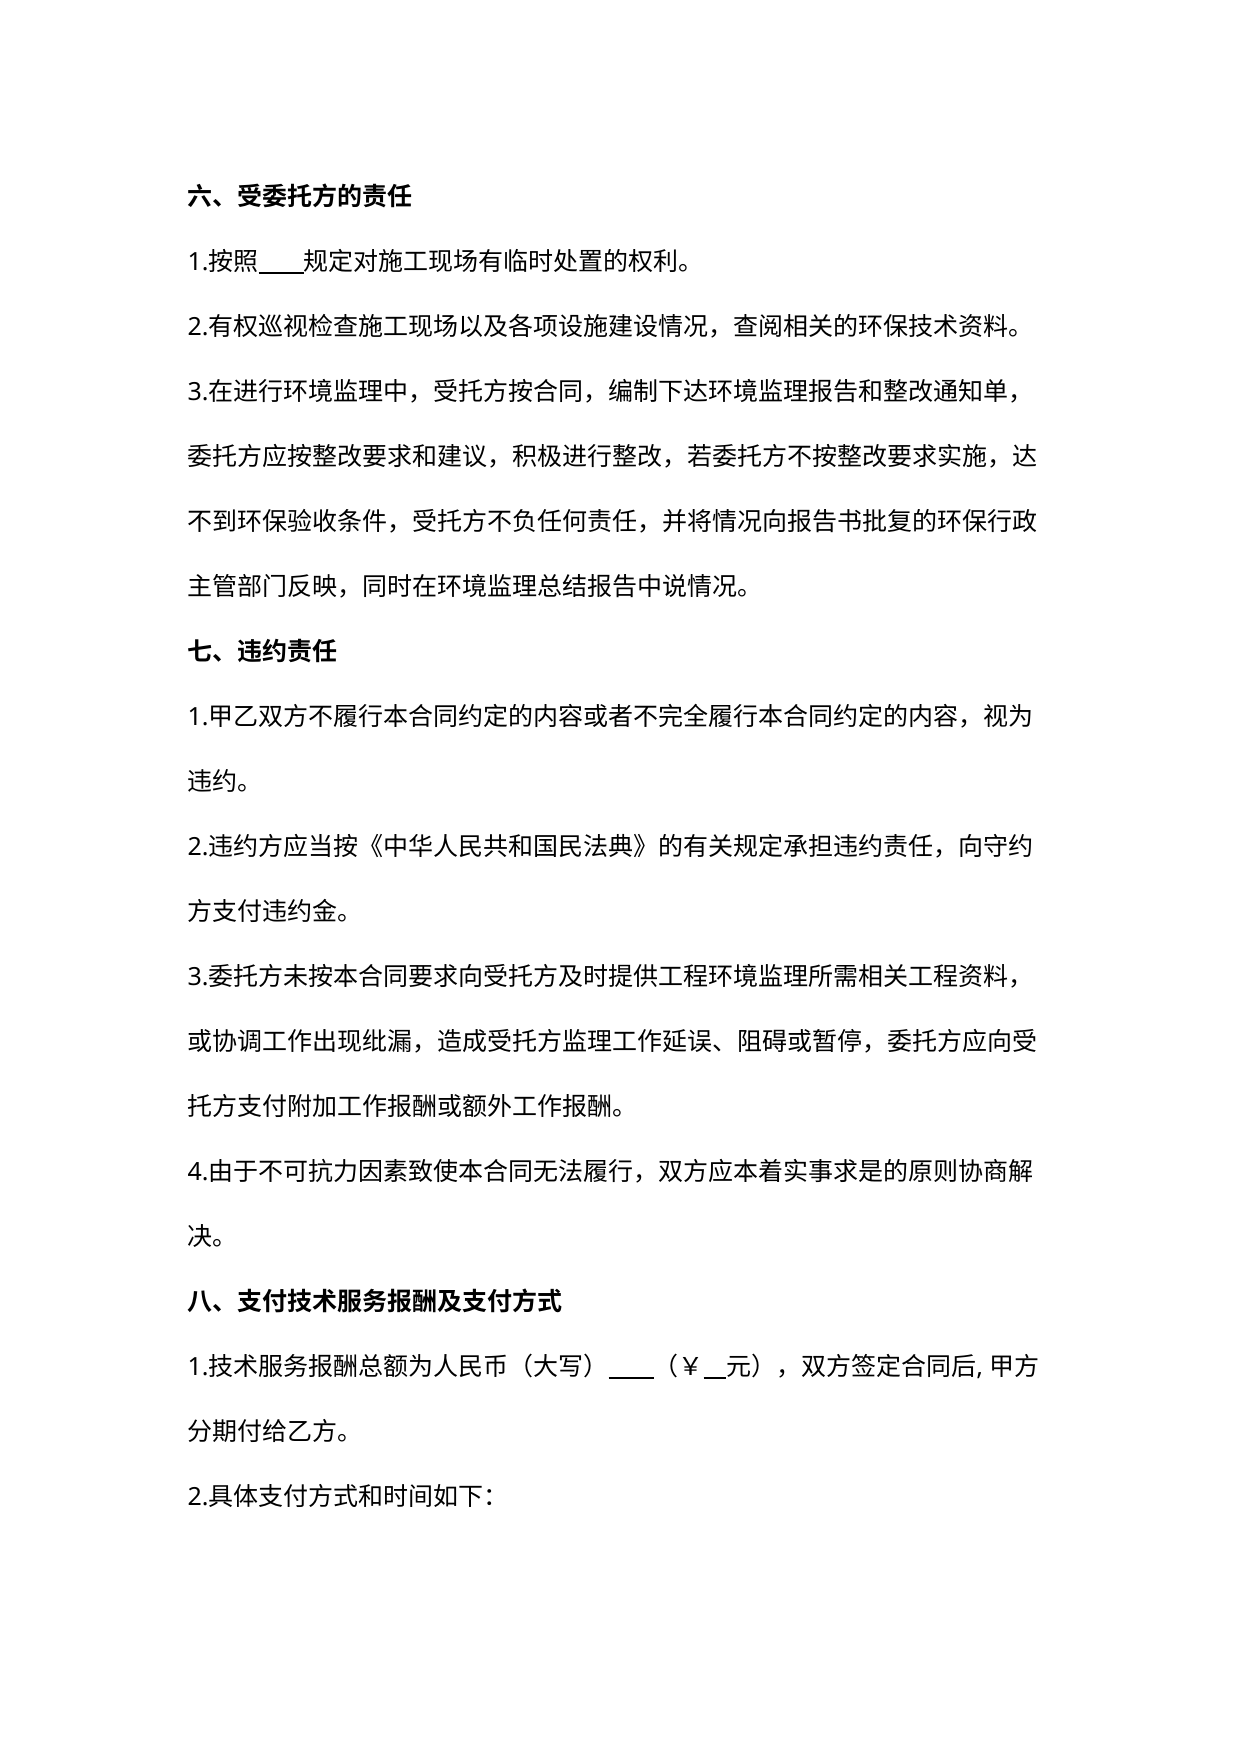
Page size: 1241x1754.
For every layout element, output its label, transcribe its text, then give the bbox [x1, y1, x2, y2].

text 1.技术服务报酬总额为人民币（大写） （￥ 元），双方签定合同后, 甲方分期付给乙方。 [187, 1332, 1053, 1462]
text 1.甲乙双方不履行本合同约定的内容或者不完全履行本合同约定的内容，视为违约。 [187, 682, 1053, 812]
text 3.在进行环境监理中，受托方按合同，编制下达环境监理报告和整改通知单，委托方应按整改要求和建议，积极进行整改，若委托方不按整改要求实施，达不到环保验收条件，受托方不负任何责任，并将情况向报告书批复的环保行政主管部门反映，同时在环境监理总结报告中说情况。 [187, 357, 1053, 617]
text 4.由于不可抗力因素致使本合同无法履行，双方应本着实事求是的原则协商解决。 [187, 1137, 1053, 1267]
text 2.具体支付方式和时间如下： [187, 1462, 1053, 1527]
text 1.按照 规定对施工现场有临时处置的权利。 [187, 227, 1053, 292]
text 2.有权巡视检查施工现场以及各项设施建设情况，查阅相关的环保技术资料。 [187, 292, 1053, 357]
subtitle 八、支付技术服务报酬及支付方式 [187, 1267, 1053, 1332]
subtitle 七、违约责任 [187, 617, 1053, 682]
text 2.违约方应当按《中华人民共和国民法典》的有关规定承担违约责任，向守约方支付违约金。 [187, 812, 1053, 942]
subtitle 六、受委托方的责任 [187, 162, 1053, 227]
text 3.委托方未按本合同要求向受托方及时提供工程环境监理所需相关工程资料，或协调工作出现纰漏，造成受托方监理工作延误、阻碍或暂停，委托方应向受托方支付附加工作报酬或额外工作报酬。 [187, 942, 1053, 1137]
